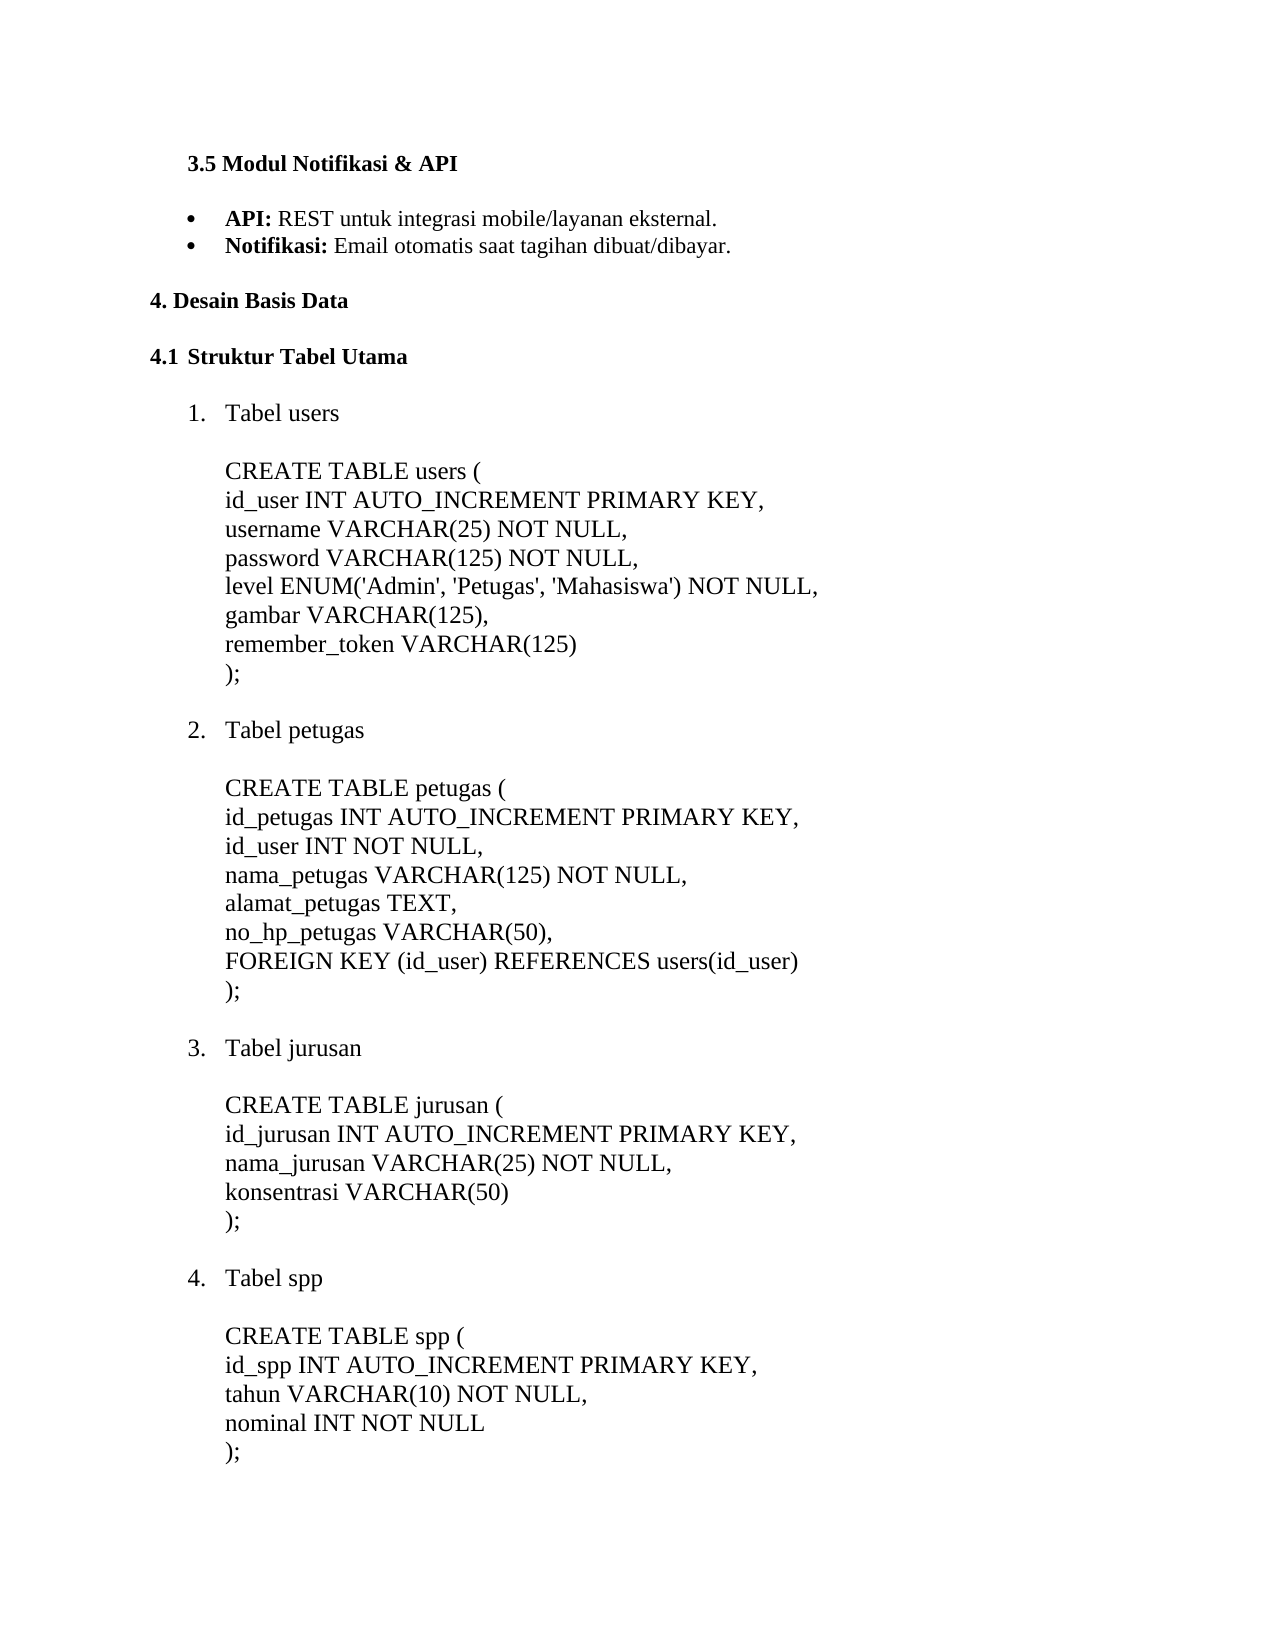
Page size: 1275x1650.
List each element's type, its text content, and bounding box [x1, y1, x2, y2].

list Struktur Tabel Utama [150, 343, 1125, 369]
text CREATE TABLE jurusan ( id_jurusan INT AUTO_INCREMENT PRIMARY KEY, nama_jurusan VARCHAR(25) NOT NULL, konsentrasi VARCHAR(50) ); [225, 1091, 1125, 1234]
text CREATE TABLE spp ( id_spp INT AUTO_INCREMENT PRIMARY KEY, tahun VARCHAR(10) NOT NULL, nominal INT NOT NULL ); [225, 1321, 1125, 1465]
text 3.5 Modul Notifikasi & API [187, 150, 1125, 176]
list Tabel jurusan [187, 1033, 1125, 1061]
list Tabel users [187, 398, 1125, 427]
list API: REST untuk integrasi mobile/layanan eksternal. [187, 206, 1125, 232]
list Tabel petugas [187, 716, 1125, 744]
text CREATE TABLE petugas ( id_petugas INT AUTO_INCREMENT PRIMARY KEY, id_user INT NOT NULL, nama_petugas VARCHAR(125) NOT NULL, alamat_petugas TEXT, no_hp_petugas VARCHAR(50), FOREIGN KEY (id_user) REFERENCES users(id_user) ); [225, 773, 1125, 1003]
text CREATE TABLE users ( id_user INT AUTO_INCREMENT PRIMARY KEY, username VARCHAR(25) NOT NULL, password VARCHAR(125) NOT NULL, level ENUM('Admin', 'Petugas', 'Mahasiswa') NOT NULL, gambar VARCHAR(125), remember_token VARCHAR(125) ); [225, 456, 1125, 686]
list Tabel spp [187, 1263, 1125, 1292]
text 4. Desain Basis Data [150, 287, 1125, 314]
list Notifikasi: Email otomatis saat tagihan dibuat/dibayar. [187, 232, 1125, 258]
